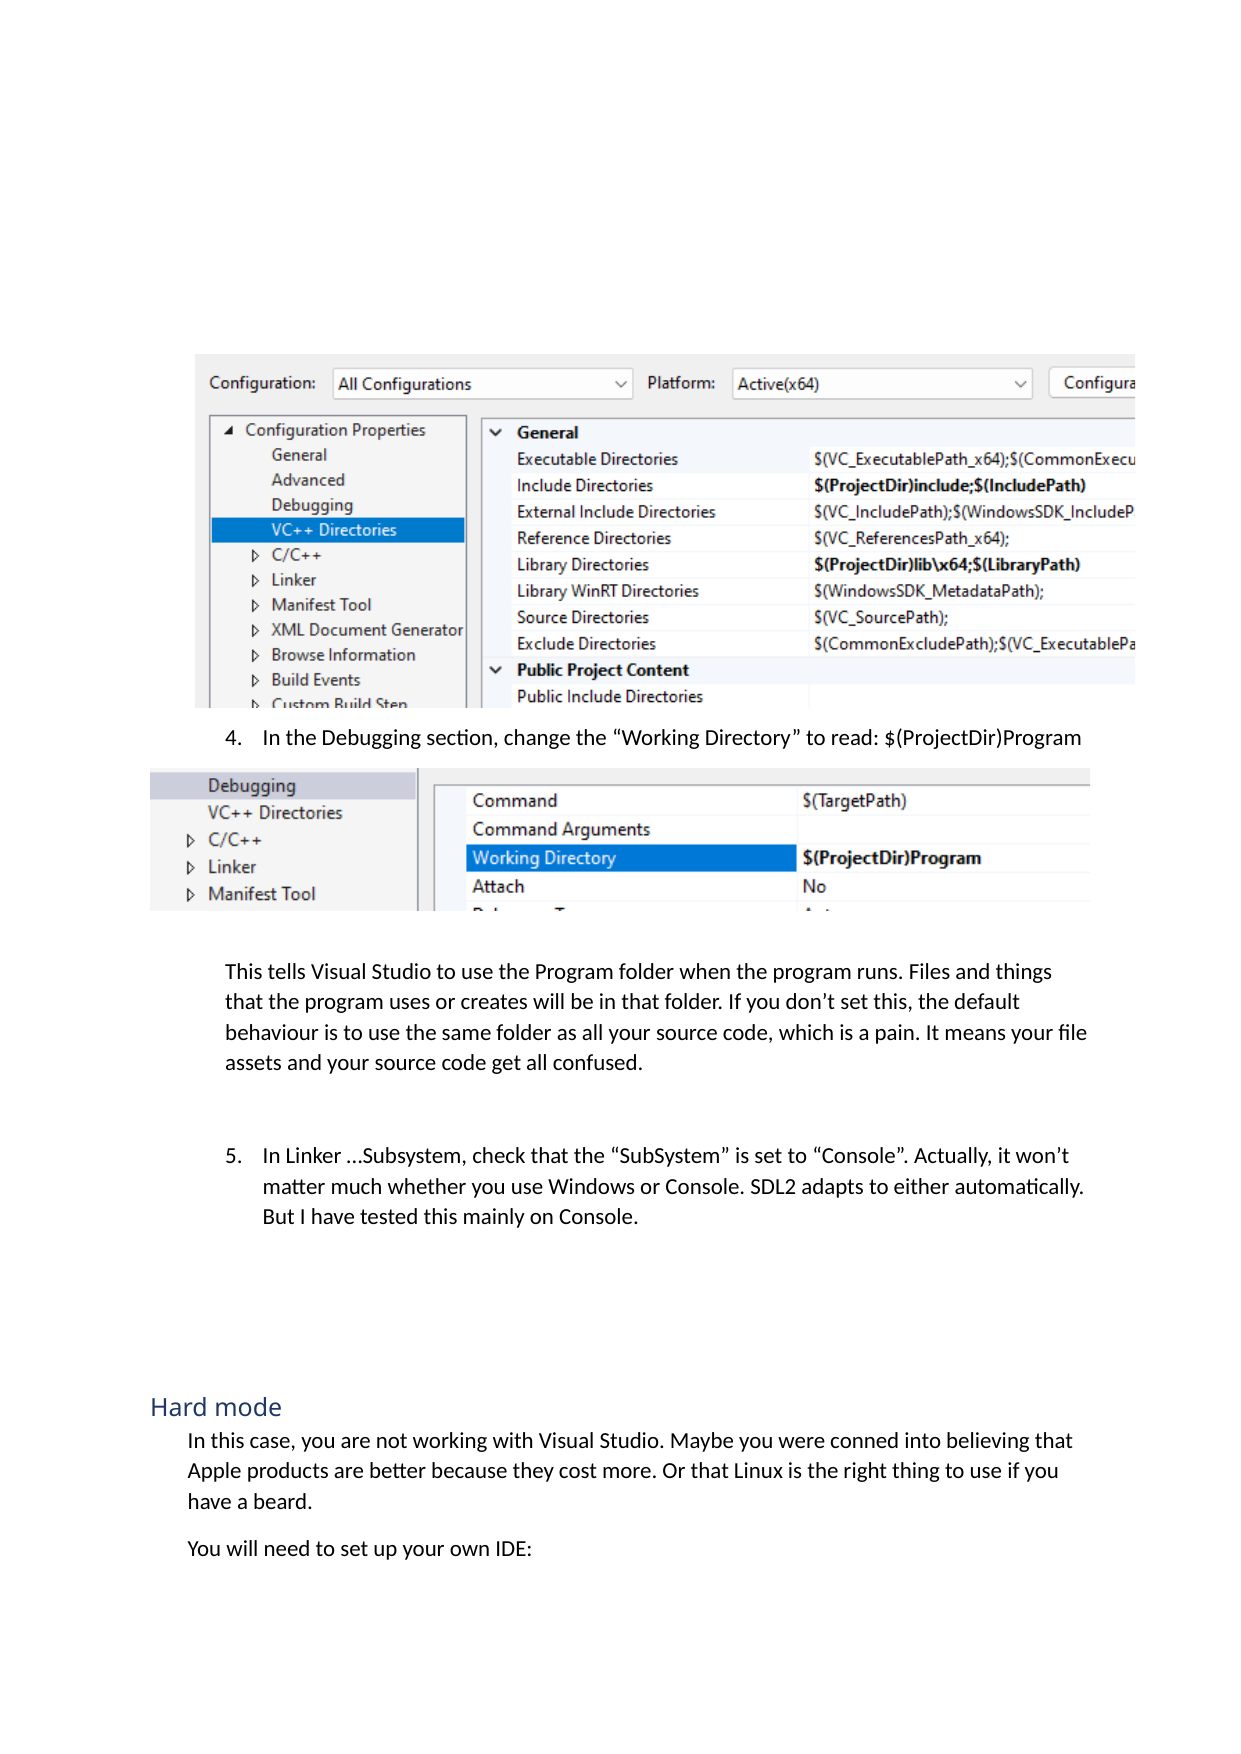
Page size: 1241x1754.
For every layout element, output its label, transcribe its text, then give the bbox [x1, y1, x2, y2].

picture [150, 768, 1091, 911]
text This tells Visual Studio to use the Program folder when the program runs. Files and things that the program uses or creates will be in that folder. If you don’t set this, the default behaviour is to use the same folder as all your source code, which is a pain. It means your file assets and your source code get all confused. [225, 957, 1090, 1076]
list In the Debugging section, change the “Working Directory” to read: $(ProjectDir)Program [225, 723, 1090, 751]
list In Linker …Subsystem, check that the “SubSystem” is set to “Console”. Actually, it won’t matter much whether you use Windows or Console. SDL2 adapts to either automatically. But I have tested this mainly on Console. [225, 1142, 1090, 1230]
text You will need to set up your own IDE: [187, 1534, 1090, 1562]
text In this case, you are not working with Visual Studio. Maybe you were conned into believing that Apple products are better because they cost more. Or that Linux is the right thing to use if you have a beard. [187, 1426, 1090, 1515]
picture [194, 354, 1135, 708]
subtitle Hard mode [150, 1389, 1090, 1424]
